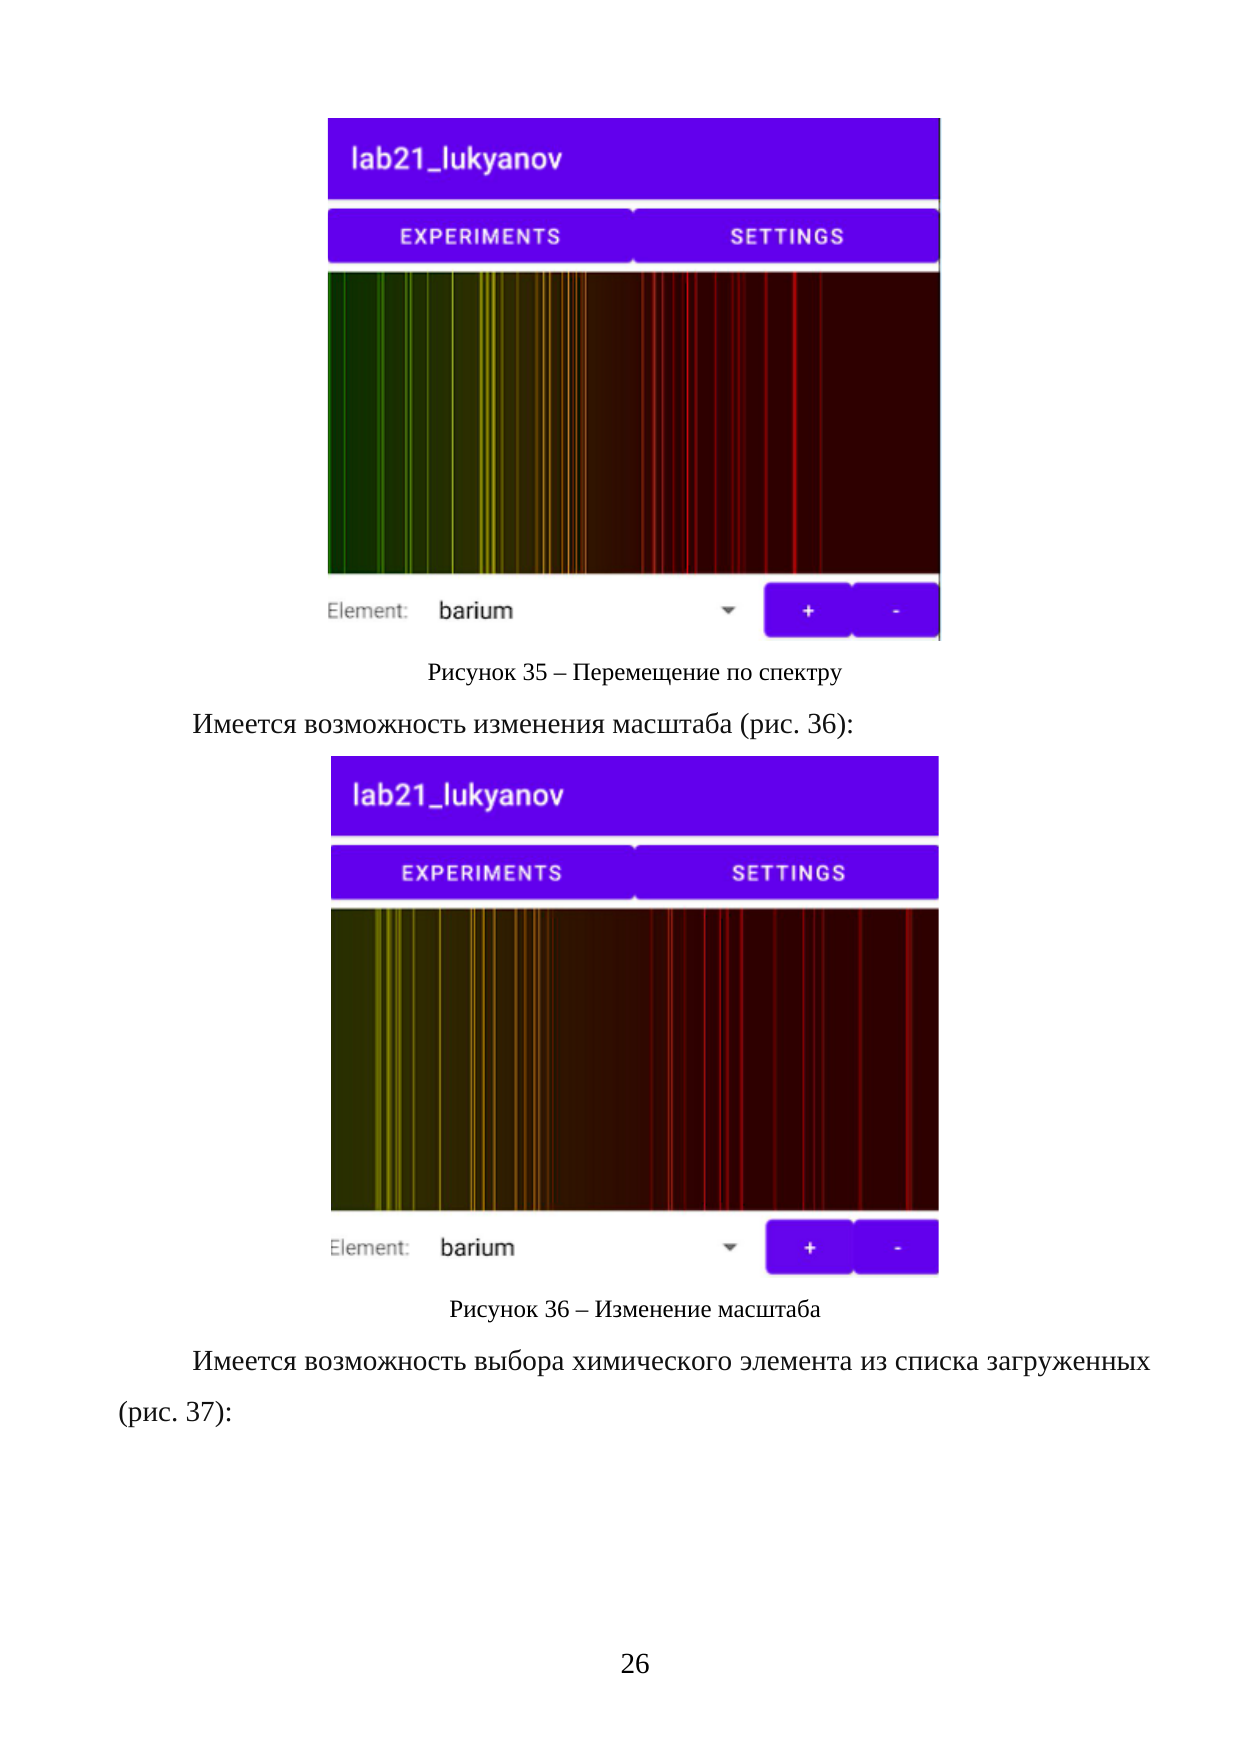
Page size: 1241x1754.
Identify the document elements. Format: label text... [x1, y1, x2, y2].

text Рисунок 35 – Перемещение по спектру [118, 657, 1152, 686]
text Имеется возможность изменения масштаба (рис. 36): [118, 706, 1152, 740]
picture [327, 118, 942, 641]
text Имеется возможность выбора химического элемента из списка загруженных (рис. 37): [118, 1343, 1152, 1427]
text Рисунок 36 – Изменение масштаба [118, 1294, 1152, 1323]
picture [331, 756, 939, 1278]
